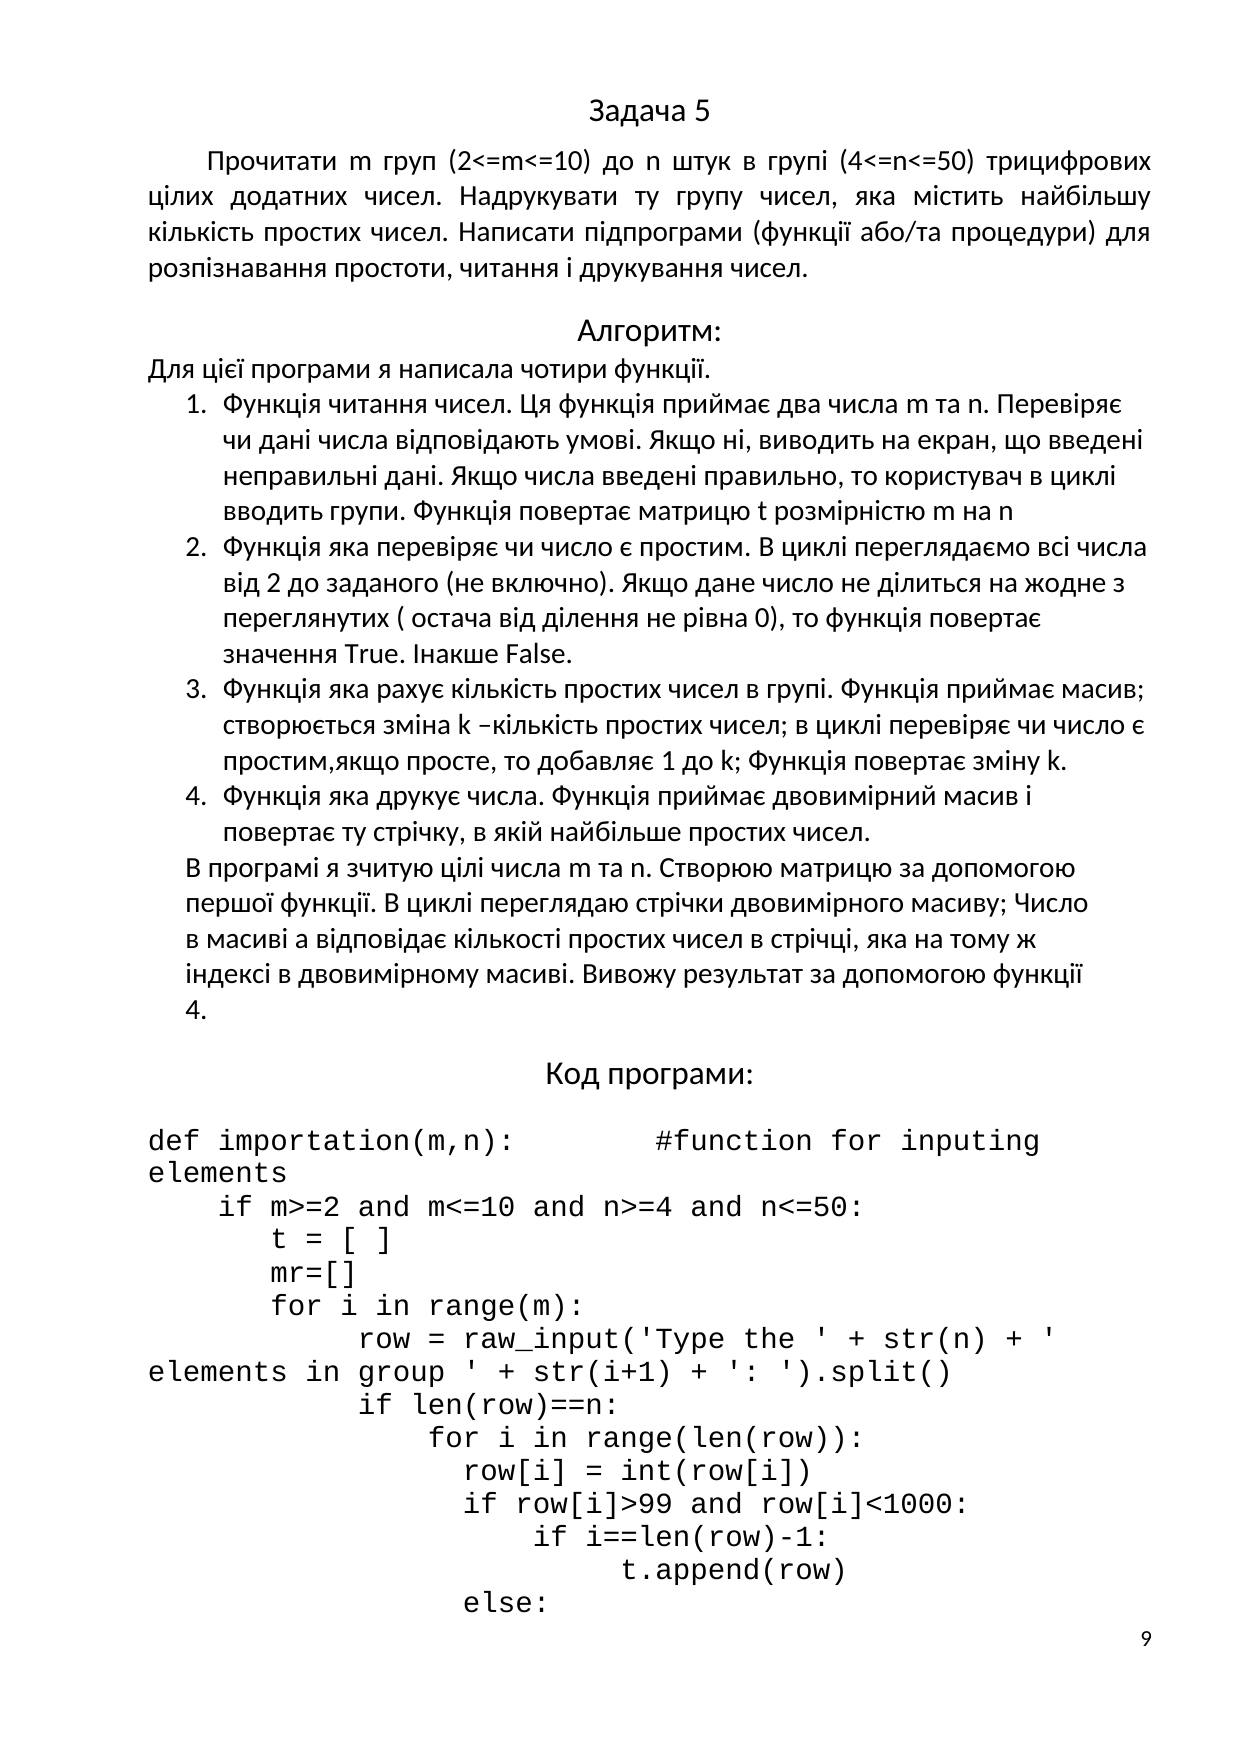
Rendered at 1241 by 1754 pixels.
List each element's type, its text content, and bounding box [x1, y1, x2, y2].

text if len(row)==n: [148, 1390, 1152, 1423]
text mr=[] [148, 1258, 1152, 1291]
text В програмі я зчитую цілі числа m та n. Створюю матрицю за допомогою першої функції. В циклі переглядаю стрічки двовимірного масиву; Число в масиві а відповідає кількості простих чисел в стрічці, яка на тому ж індексі в двовимірному масиві. Вивожу результат за допомогою функції 4. [185, 849, 1093, 1027]
title Код програми: [207, 1052, 1093, 1093]
text if row[i]>99 and row[i]<1000: [148, 1489, 1152, 1522]
list Функція яка друкує числа. Функція приймає двовимірний масив і повертає ту стрічку, в якій найбільше простих чисел. [185, 777, 1152, 849]
text t.append(row) [148, 1555, 1152, 1588]
title Задача 5 [207, 88, 1093, 129]
text else: [148, 1588, 1152, 1621]
text def importation(m,n): #function for inputing elements [148, 1126, 1152, 1192]
list Функція читання чисел. Ця функція приймає два числа m та n. Перевіряє чи дані числа відповідають умові. Якщо ні, виводить на екран, що введені неправильні дані. Якщо числа введені правильно, то користувач в циклі вводить групи. Функція повертає матрицю t розмірністю m на n [185, 386, 1152, 528]
text row[i] = int(row[i]) [148, 1456, 1152, 1489]
list Функція яка рахує кількість простих чисел в групі. Функція приймає масив; створюється зміна k –кількість простих чисел; в циклі перевіряє чи число є простим,якщо просте, то добавляє 1 до k; Функція повертає зміну k. [185, 671, 1152, 777]
text Для цієї програми я написала чотири функції. [148, 350, 1152, 386]
text for i in range(m): [148, 1291, 1152, 1324]
title Алгоритм: [207, 309, 1093, 350]
text row = raw_input('Type the ' + str(n) + ' elements in group ' + str(i+1) + ': ').split() [148, 1324, 1152, 1390]
list Функція яка перевіряє чи число є простим. В циклі переглядаємо всі числа від 2 до заданого (не включно). Якщо дане число не ділиться на жодне з переглянутих ( остача від ділення не рівна 0), то функція повертає значення True. Інакше False. [185, 528, 1152, 671]
text Прочитати m груп (2<=m<=10) до n штук в групі (4<=n<=50) трицифрових цілих додатних чисел. Надрукувати ту групу чисел, яка містить найбільшу кількість простих чисел. Написати підпрограми (функції або/та процедури) для розпізнавання простоти, читання і друкування чисел. [148, 142, 1152, 284]
text for i in range(len(row)): [148, 1423, 1152, 1456]
text if i==len(row)-1: [148, 1522, 1152, 1555]
text t = [ ] [148, 1225, 1152, 1258]
text if m>=2 and m<=10 and n>=4 and n<=50: [148, 1192, 1152, 1225]
